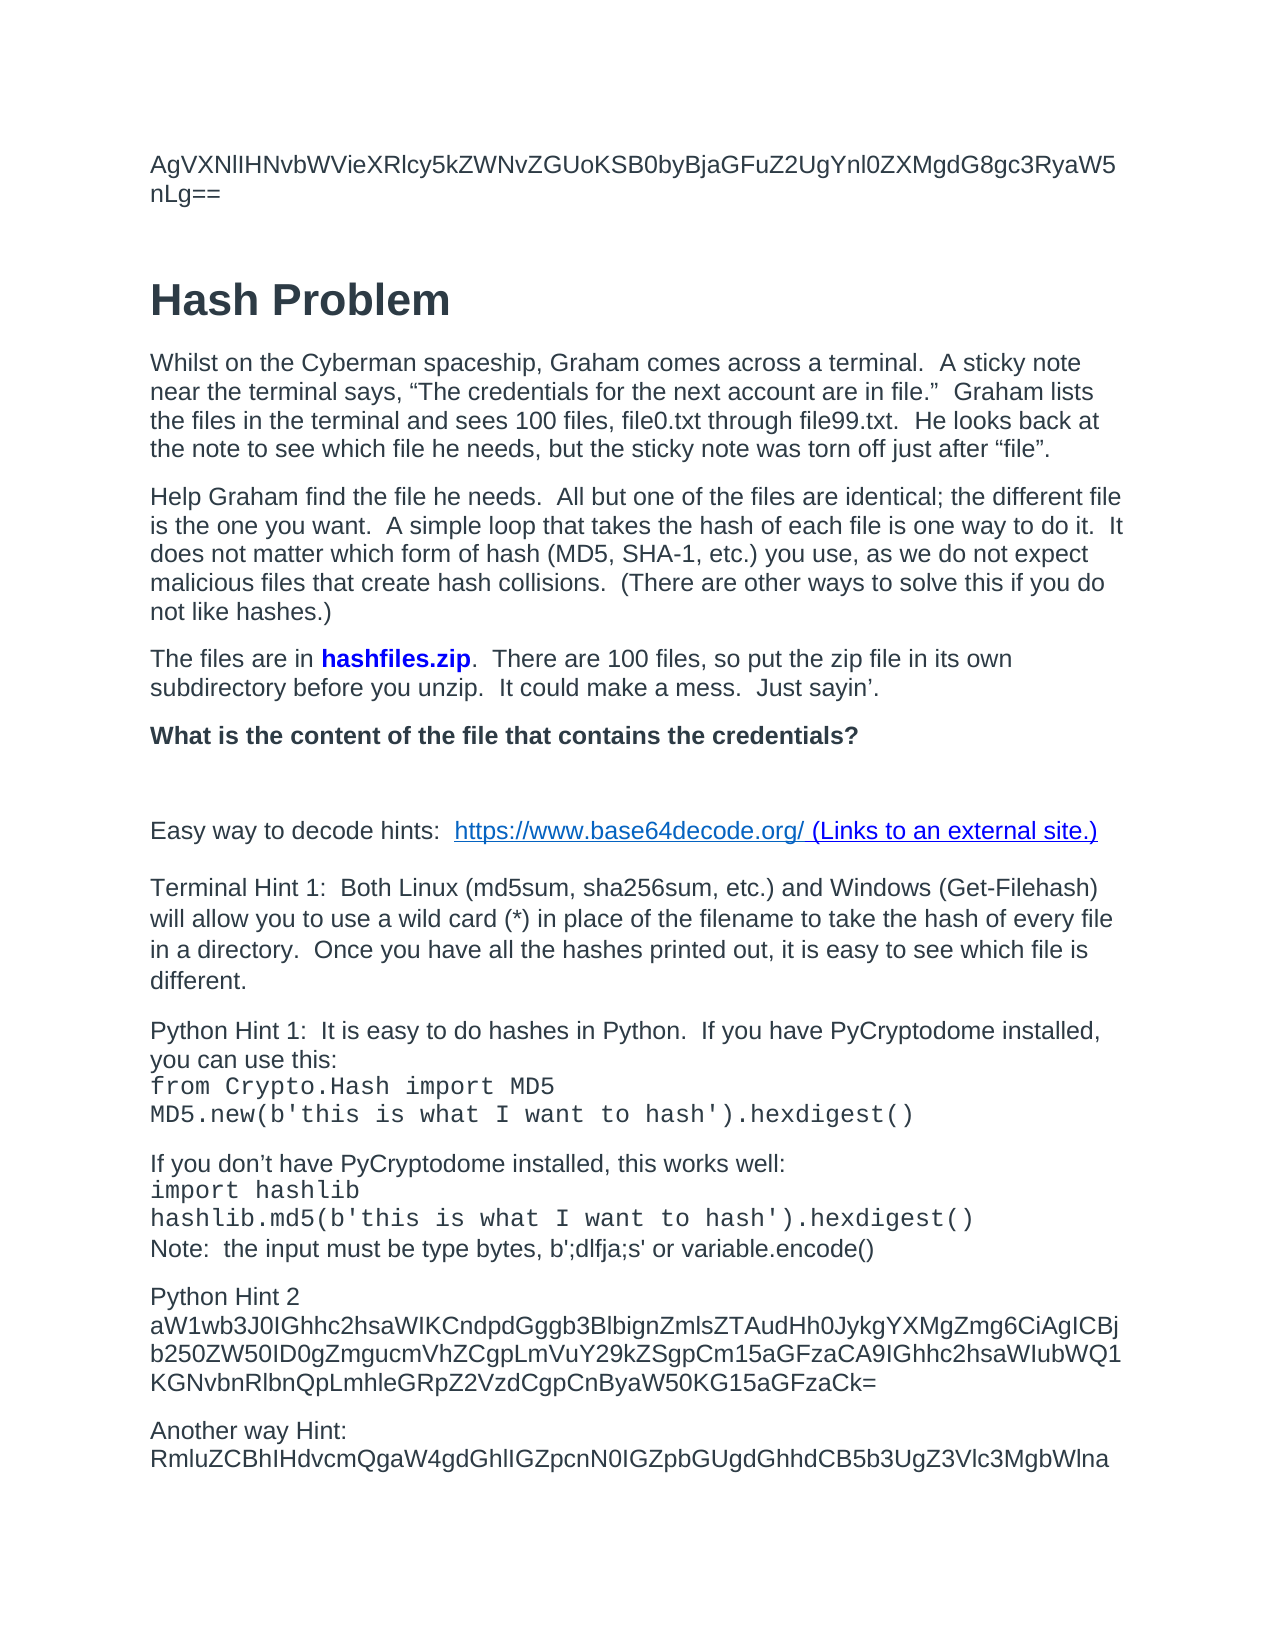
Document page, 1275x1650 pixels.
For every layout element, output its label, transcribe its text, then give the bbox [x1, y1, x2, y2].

text Python Hint 1: It is easy to do hashes in Python. If you have PyCryptodome installed, you can use this: from Crypto.Hash import MD5 MD5.new(b'this is what I want to hash').hexdigest() [150, 1016, 1125, 1130]
text What is the content of the file that contains the credentials? [150, 721, 1125, 749]
text Python Hint 2 aW1wb3J0IGhhc2hsaWIKCndpdGggb3BlbignZmlsZTAudHh0JykgYXMgZmg6CiAgICBjb250ZW50ID0gZmgucmVhZCgpLmVuY29kZSgpCm15aGFzaCA9IGhhc2hsaWIubWQ1KGNvbnRlbnQpLmhleGRpZ2VzdCgpCnByaW50KG15aGFzaCk= [150, 1282, 1125, 1397]
text Easy way to decode hints: https://www.base64decode.org/ (Links to an external site.) [150, 816, 1125, 844]
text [150, 150, 1125, 207]
text The files are in hashfiles.zip. There are 100 files, so put the zip file in its own subdirectory before you unzip. It could make a mess. Just sayin’. [150, 644, 1125, 702]
text Whilst on the Cyberman spaceship, Graham comes across a terminal. A sticky note near the terminal says, “The credentials for the next account are in file.” Graham lists the files in the terminal and sees 100 files, file0.txt through file99.txt. He looks back at the note to see which file he needs, but the sticky note was torn off just after “file”. [150, 348, 1125, 463]
text Help Graham find the file he needs. All but one of the files are identical; the different file is the one you want. A simple loop that takes the hash of each file is one way to do it. It does not matter which form of hash (MD5, SHA-1, etc.) you use, as we do not expect malicious files that create hash collisions. (There are other ways to solve this if you do not like hashes.) [150, 482, 1125, 626]
text If you don’t have PyCryptodome installed, this works well: import hashlib hashlib.md5(b'this is what I want to hash').hexdigest() Note: the input must be type bytes, b';dlfja;s' or variable.encode() [150, 1149, 1125, 1263]
text Terminal Hint 1: Both Linux (md5sum, sha256sum, etc.) and Windows (Get-Filehash) will allow you to use a wild card (*) in place of the filename to take the hash of every file in a directory. Once you have all the hashes printed out, it is easy to see which file is different. [150, 873, 1125, 995]
subtitle Hash Problem [150, 274, 1125, 325]
